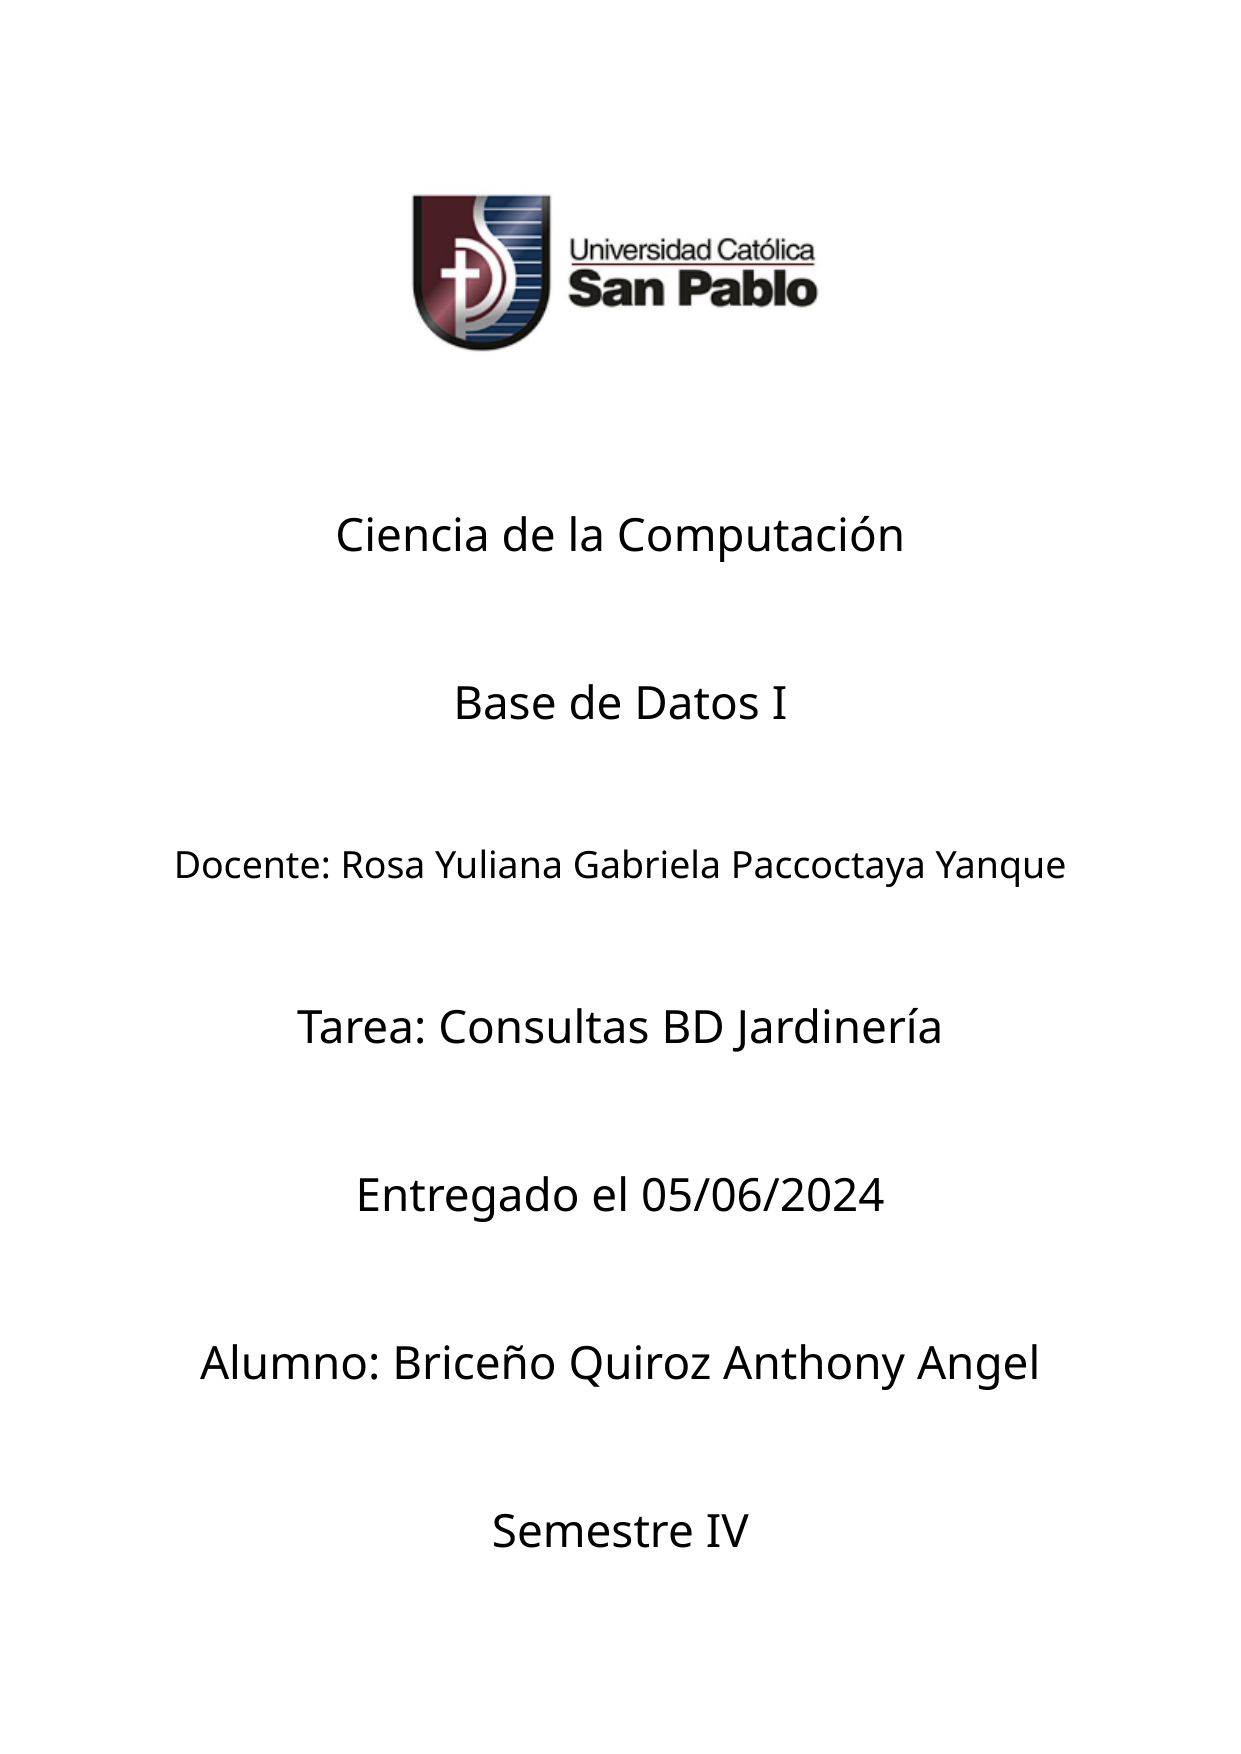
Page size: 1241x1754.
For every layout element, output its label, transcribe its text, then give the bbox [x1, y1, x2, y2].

picture [348, 148, 892, 392]
text Semestre IV [112, 1498, 1128, 1561]
text Tarea: Consultas BD Jardinería [112, 994, 1128, 1057]
text Ciencia de la Computación [112, 503, 1128, 565]
text Docente: Rosa Yuliana Gabriela Paccoctaya Yanque [112, 839, 1128, 890]
text Entregado el 05/06/2024 [112, 1162, 1128, 1225]
text Base de Datos I [112, 671, 1128, 733]
text Alumno: Briceño Quiroz Anthony Angel [112, 1330, 1128, 1393]
